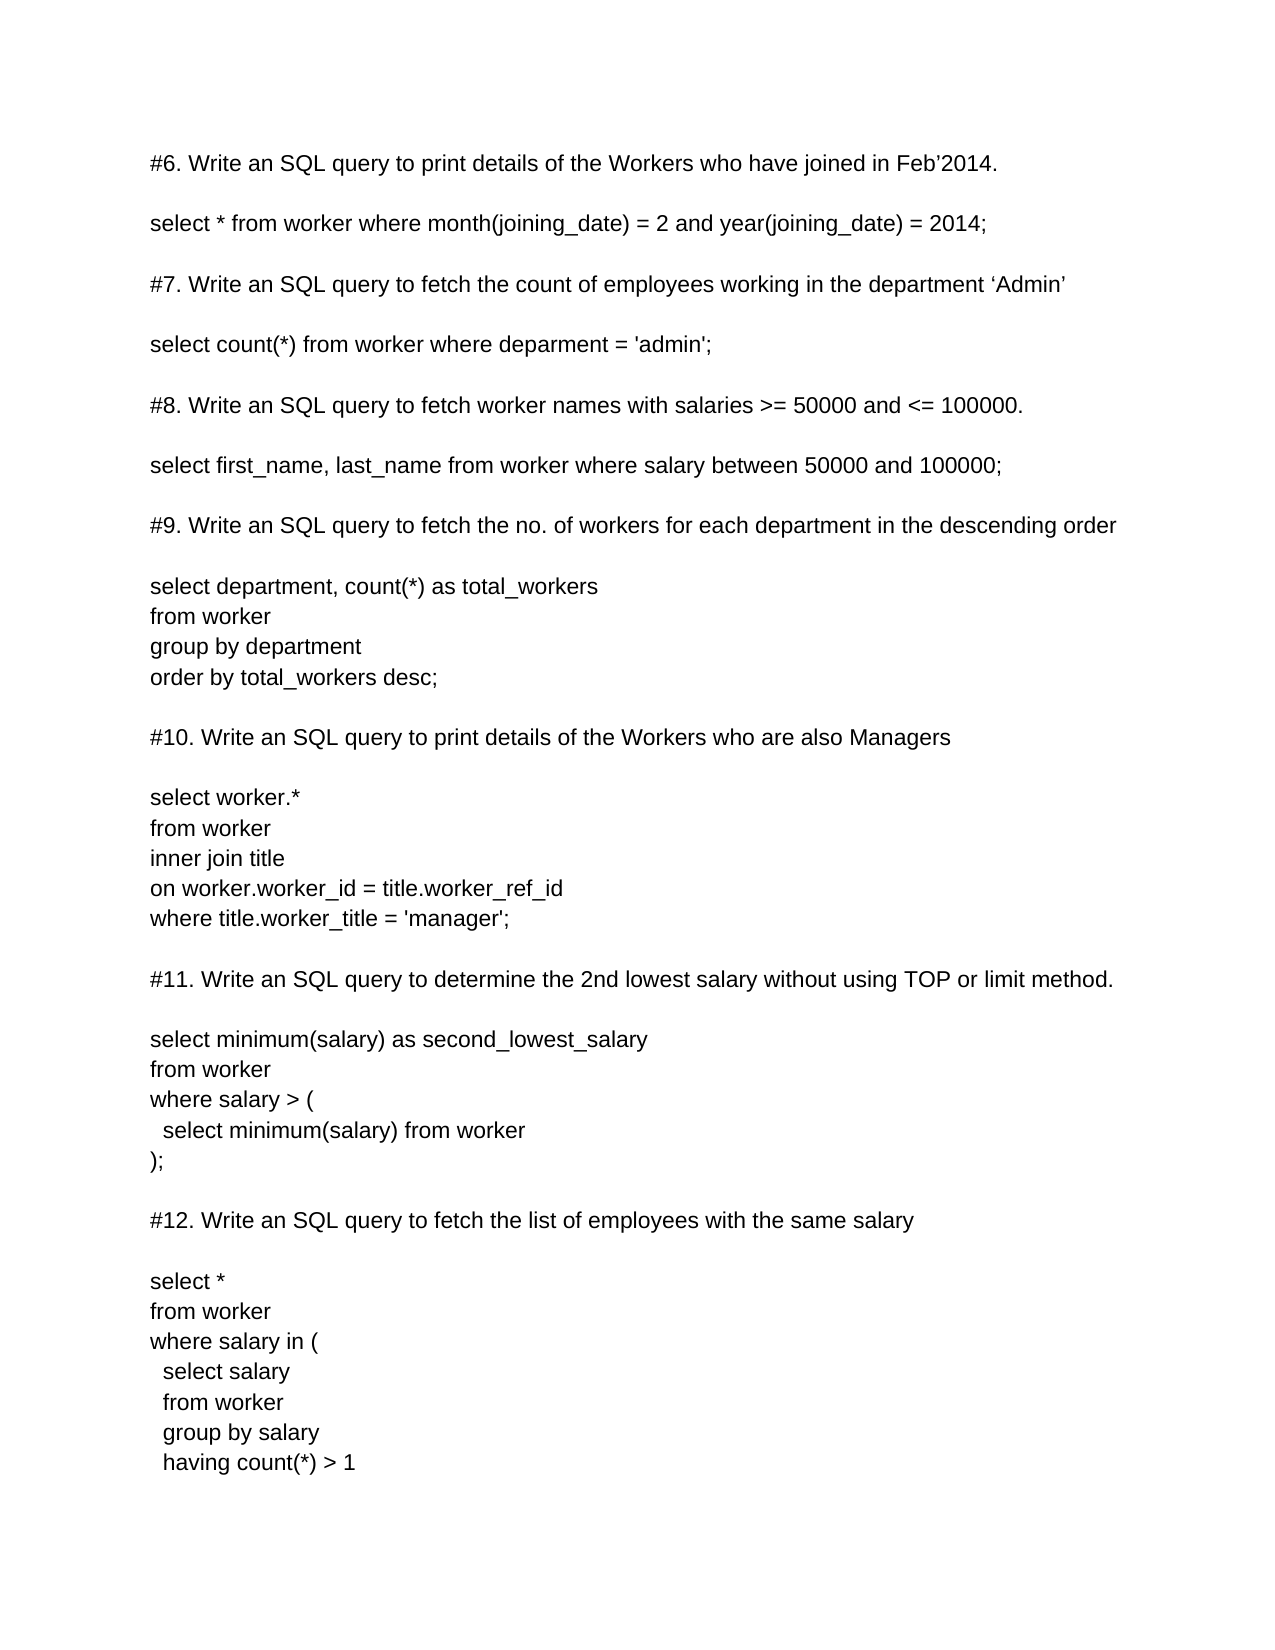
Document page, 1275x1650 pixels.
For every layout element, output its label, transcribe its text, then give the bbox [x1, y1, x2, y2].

text #7. Write an SQL query to fetch the count of employees working in the department ‘Admin’ [150, 271, 1125, 297]
text order by total_workers desc; [150, 663, 1125, 690]
text select minimum(salary) as second_lowest_salary [150, 1026, 1125, 1052]
text select first_name, last_name from worker where salary between 50000 and 100000; [150, 452, 1125, 478]
text group by salary [150, 1419, 1125, 1445]
text #10. Write an SQL query to print details of the Workers who are also Managers [150, 724, 1125, 750]
text ); [150, 1147, 1125, 1173]
text where salary in ( [150, 1328, 1125, 1354]
text #8. Write an SQL query to fetch worker names with salaries >= 50000 and <= 100000. [150, 392, 1125, 418]
text from worker [150, 1298, 1125, 1324]
text select minimum(salary) from worker [150, 1117, 1125, 1143]
text select department, count(*) as total_workers [150, 573, 1125, 599]
text select worker.* [150, 784, 1125, 811]
text #9. Write an SQL query to fetch the no. of workers for each department in the descending order [150, 512, 1125, 539]
text #12. Write an SQL query to fetch the list of employees with the same salary [150, 1207, 1125, 1234]
text select * from worker where month(joining_date) = 2 and year(joining_date) = 2014; [150, 210, 1125, 237]
text having count(*) > 1 [150, 1449, 1125, 1475]
text #11. Write an SQL query to determine the 2nd lowest salary without using TOP or limit method. [150, 966, 1125, 992]
text group by department [150, 633, 1125, 660]
text inner join title [150, 845, 1125, 871]
text on worker.worker_id = title.worker_ref_id [150, 875, 1125, 901]
text #6. Write an SQL query to print details of the Workers who have joined in Feb’2014. [150, 150, 1125, 176]
text from worker [150, 1388, 1125, 1415]
text where title.worker_title = 'manager'; [150, 905, 1125, 932]
text from worker [150, 814, 1125, 841]
text select * [150, 1268, 1125, 1294]
text from worker [150, 1056, 1125, 1083]
text select salary [150, 1358, 1125, 1385]
text select count(*) from worker where deparment = 'admin'; [150, 331, 1125, 358]
text from worker [150, 603, 1125, 629]
text where salary > ( [150, 1086, 1125, 1113]
